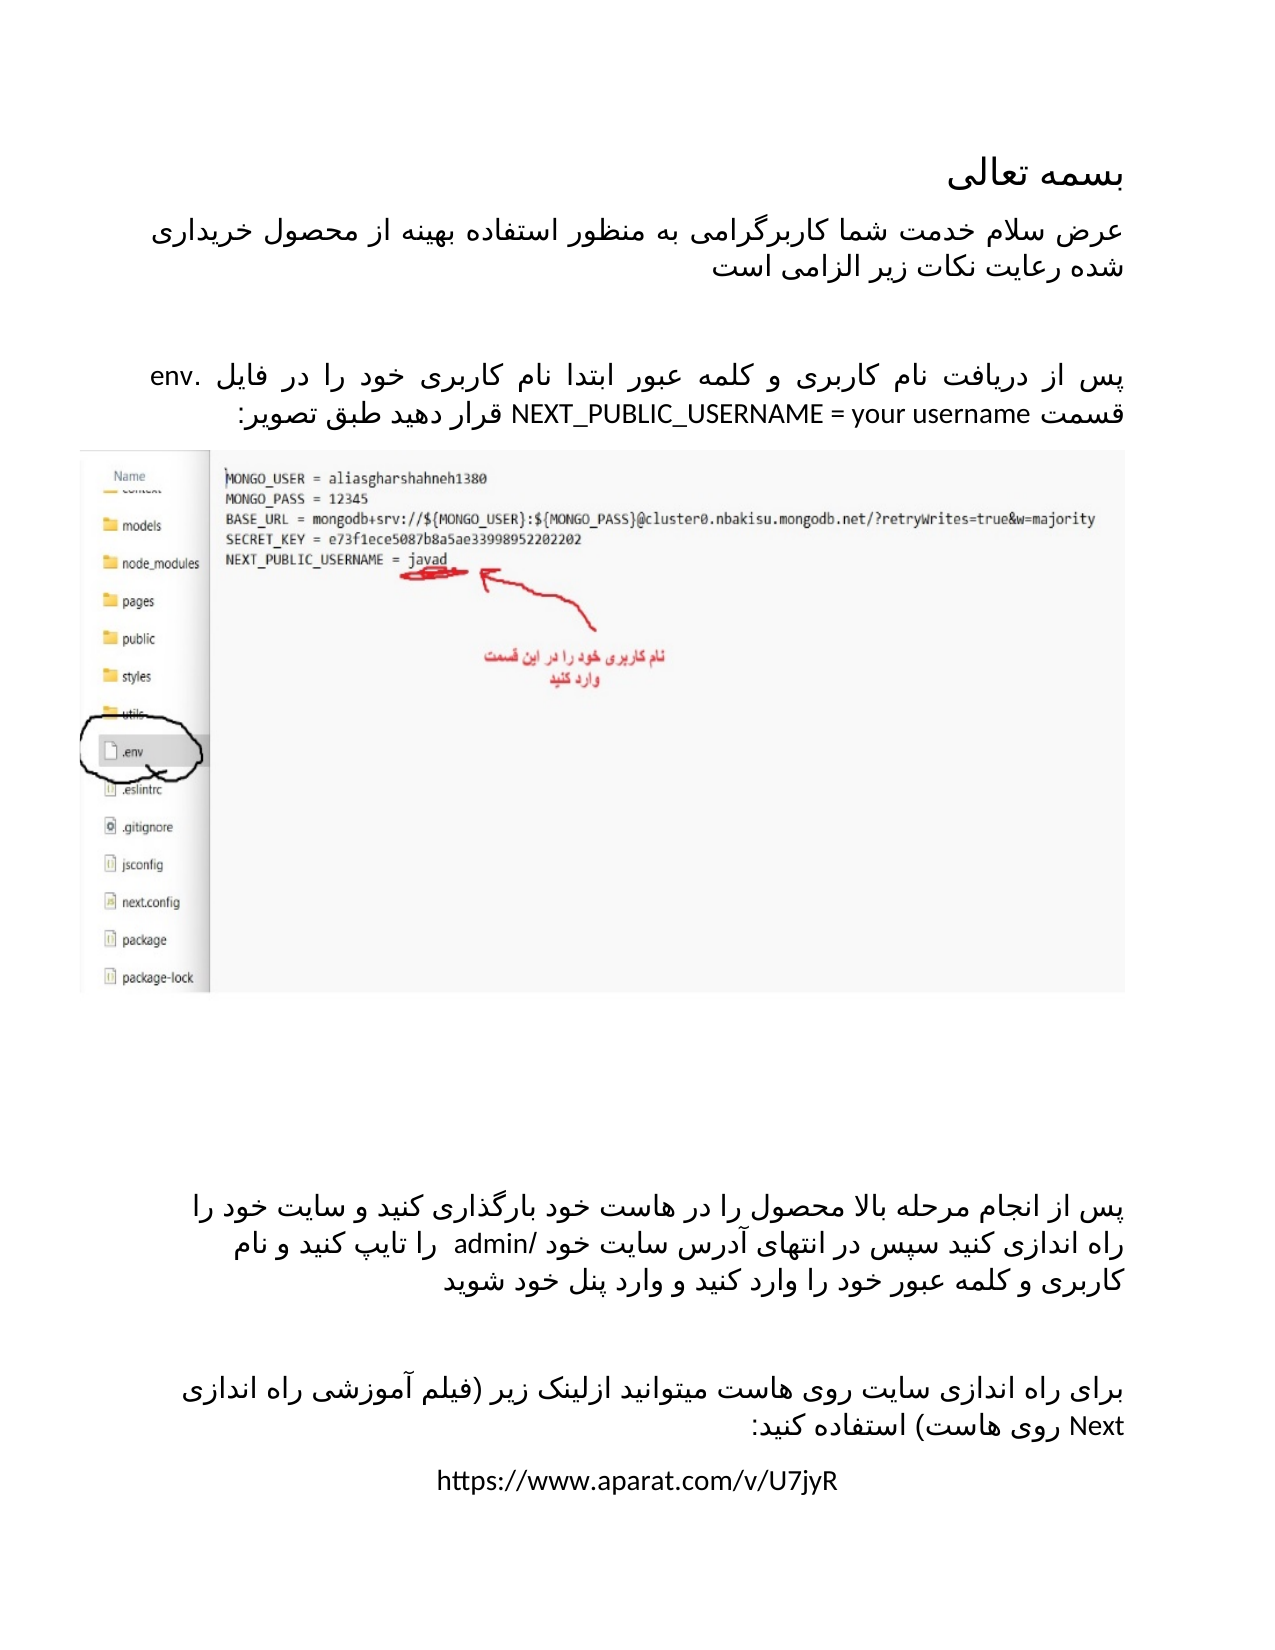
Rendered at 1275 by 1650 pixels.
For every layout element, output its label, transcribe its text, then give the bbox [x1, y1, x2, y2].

text https://www.aparat.com/v/U7jyR [150, 1462, 1125, 1498]
text بسمه تعالی [150, 150, 1125, 193]
text پس از انجام مرحله بالا محصول را در هاست خود بارگذاری کنید و سایت خود را راه اندازی کنید سپس در انتهای آدرس سایت خود /admin را تایپ کنید و نام کاربری و کلمه عبور خود را وارد کنید و وارد پنل خود شوید [150, 1188, 1125, 1296]
text پس از دریافت نام کاربری و کلمه عبور ابتدا نام کاربری خود را در فایل .env قسمت NEXT_PUBLIC_USERNAME = your username قرار دهید طبق تصویر: [150, 357, 1125, 431]
text برای راه اندازی سایت روی هاست میتوانید ازلینک زیر (فیلم آموزشی راه اندازی Next روی هاست) استفاده کنید: [150, 1371, 1125, 1443]
picture [79, 450, 1125, 1005]
text عرض سلام خدمت شما کاربرگرامی به منظور استفاده بهینه از محصول خریداری شده رعایت نکات زیر الزامی است [150, 213, 1125, 283]
